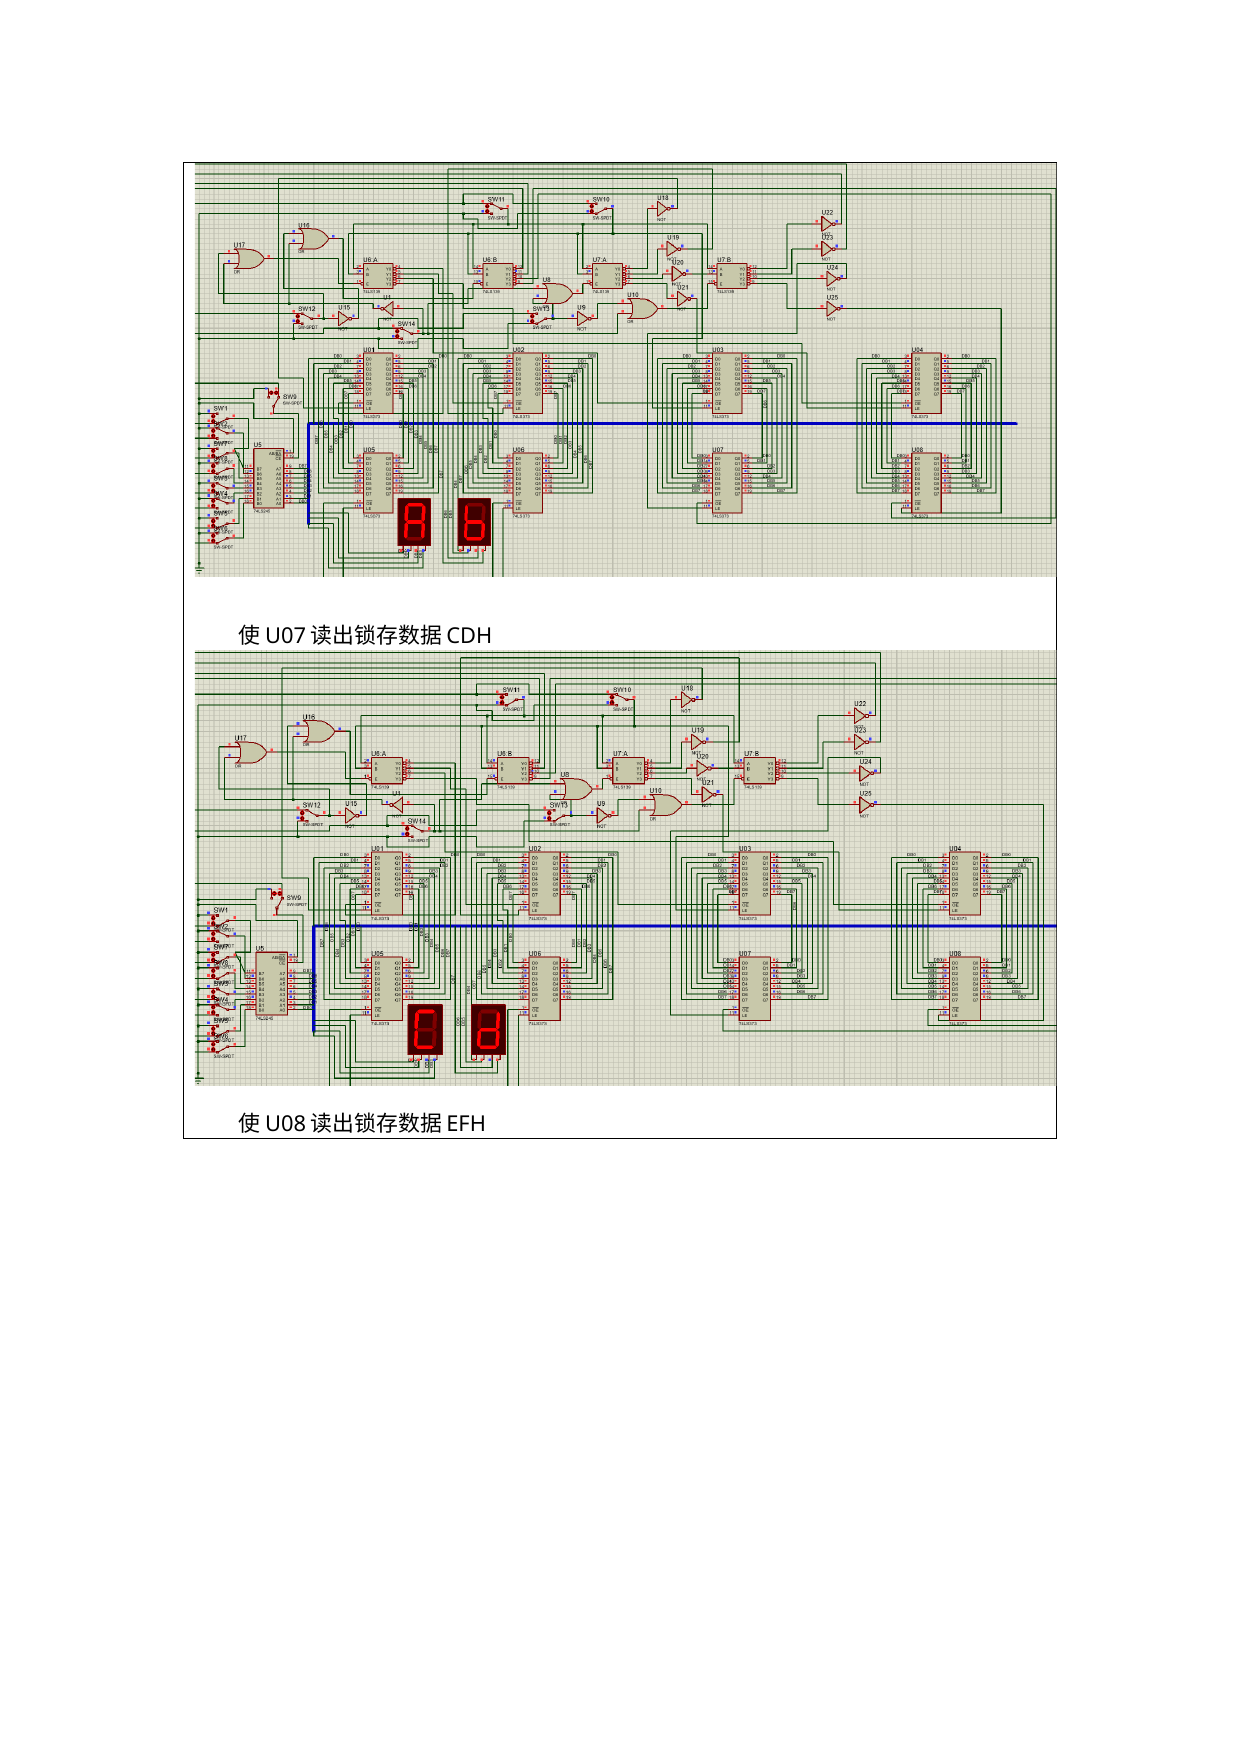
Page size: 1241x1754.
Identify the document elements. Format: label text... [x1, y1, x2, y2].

table_cell 三．实现方法（含实现思路、程序流程图、实验电路图和源程序列表等） 1.基本要求 以下是4个寄存器的原理连接图 在U1-U4分别存入76H,89H,70H,35H,存完以后使4片74LS373进入锁存状态，然后关闭74LS245,用74LS139译码器控制寄存器进行输出验证。 使U1读出锁存数据76H 使U2读出锁存数据89H 使U3读出锁存数据70H 使U4读出锁存数据35H 实验的基本要求已验证完毕。 2.扩展要求 以下是8个寄存器的原理连接图 在U01-U08分别存入01H,23H,45H,67H,89H,ABH,CDH,EFH,存完以后使8片74LS373进入锁存状态，然后关闭74LS245,用74LS139译码器控制寄存器进行输出验证。 使U01读出锁存数据01H 使U02读出锁存数据23H 使U03读出锁存数据45H 使U04读出锁存数据67H 使U05读出锁存数据89H 使U06读出锁存数据ABH 使U07读出锁存数据CDH 使U08读出锁存数据EFH 实验的扩展要求已验证完毕。 [184, 163, 1056, 1138]
picture [194, 650, 1057, 1086]
picture [194, 163, 1057, 577]
